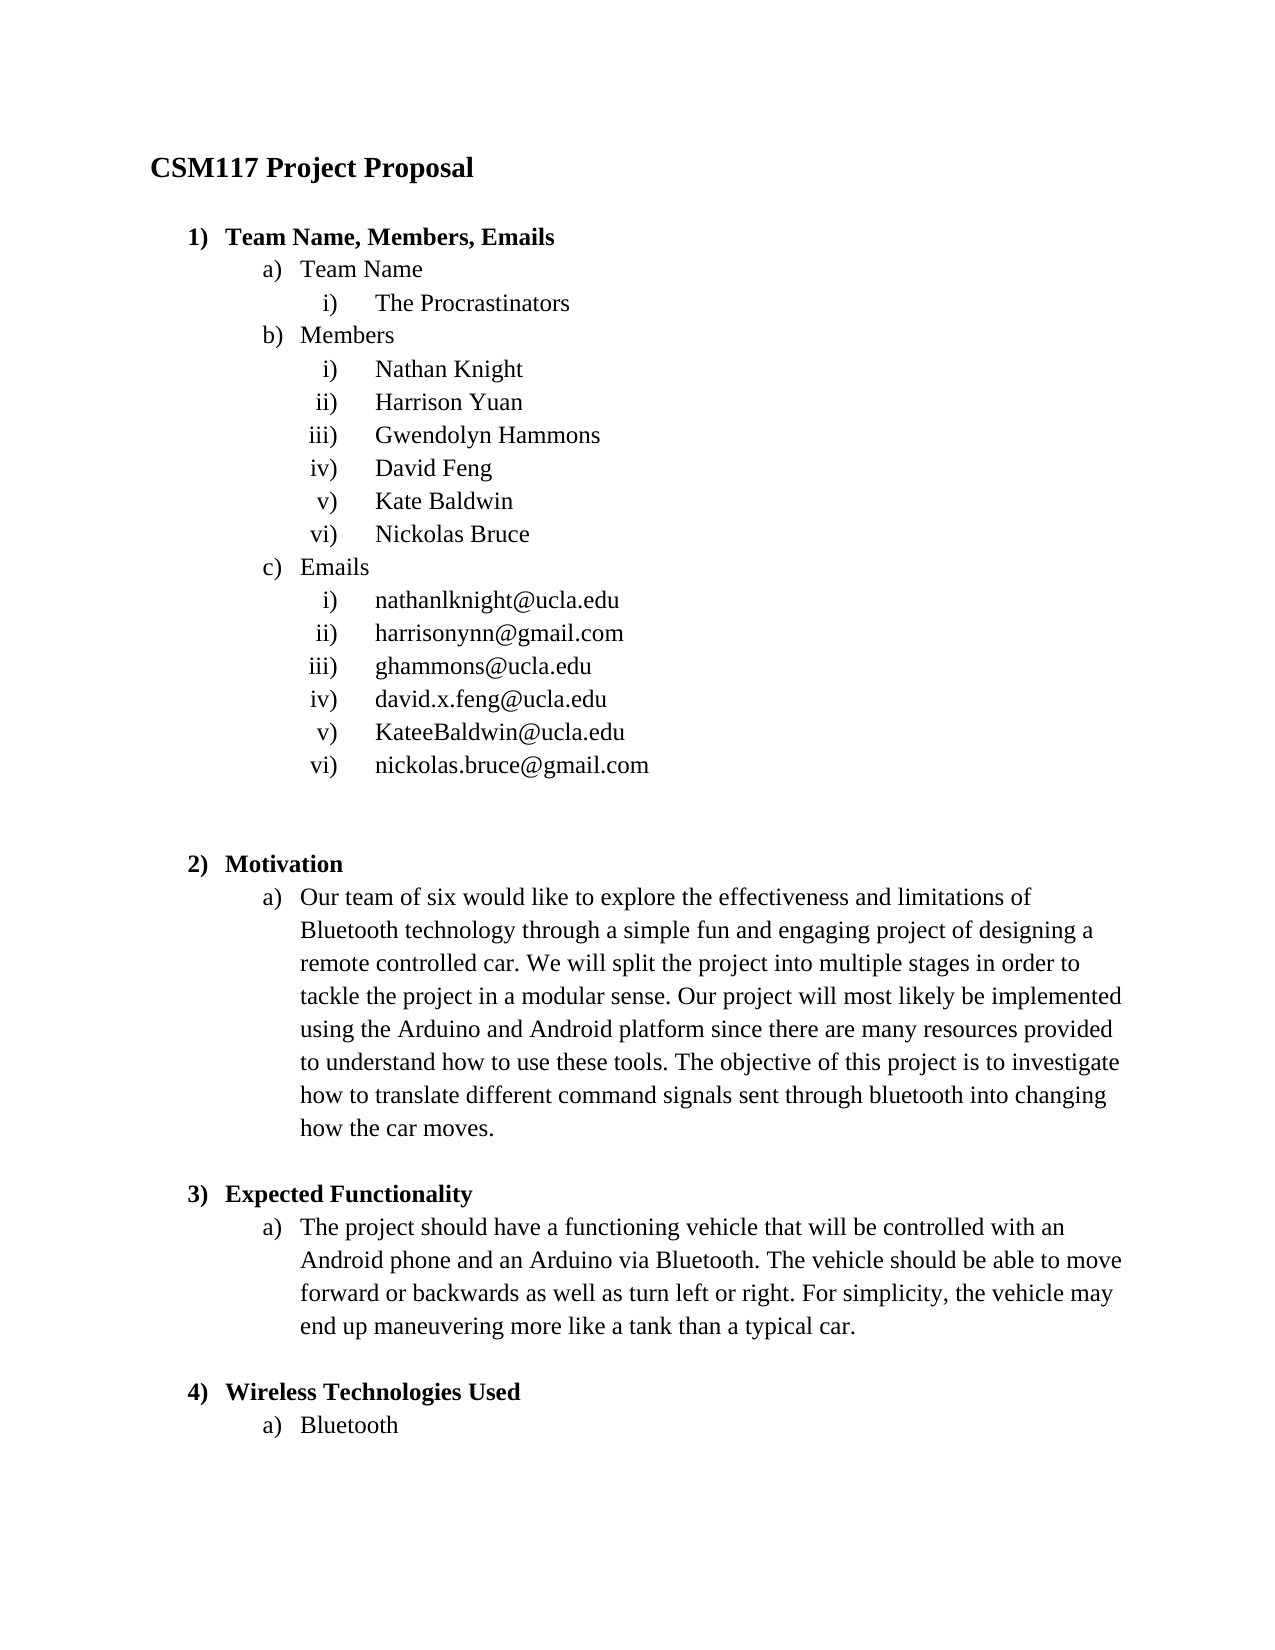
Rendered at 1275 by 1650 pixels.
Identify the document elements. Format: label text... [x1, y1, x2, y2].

list Gwendolyn Hammons [337, 420, 1125, 448]
list Motivation [187, 849, 1125, 878]
list Team Name, Members, Emails [187, 222, 1125, 250]
list The Procrastinators [337, 288, 1125, 316]
list Kate Baldwin [337, 486, 1125, 514]
list Members [262, 321, 1125, 349]
list KateeBaldwin@ucla.edu [337, 717, 1125, 746]
list David Feng [337, 453, 1125, 481]
list harrisonynn@gmail.com [337, 618, 1125, 647]
list Nathan Knight [337, 354, 1125, 382]
list nickolas.bruce@gmail.com [337, 750, 1125, 779]
list The project should have a functioning vehicle that will be controlled with an Android phone and an Arduino via Bluetooth. The vehicle should be able to move forward or backwards as well as turn left or right. For simplicity, the vehicle may end up maneuvering more like a tank than a typical car. [262, 1212, 1125, 1340]
list nathanlknight@ucla.edu [337, 585, 1125, 613]
list Expected Functionality [187, 1179, 1125, 1208]
list Wireless Technologies Used [187, 1377, 1125, 1406]
list Harrison Yuan [337, 387, 1125, 415]
list ghammons@ucla.edu [337, 651, 1125, 679]
list Team Name [262, 254, 1125, 283]
list Emails [262, 552, 1125, 581]
list Bluetooth [262, 1410, 1125, 1439]
list david.x.feng@ucla.edu [337, 684, 1125, 713]
list Nickolas Bruce [337, 519, 1125, 547]
list Our team of six would like to explore the effectiveness and limitations of Bluetooth technology through a simple fun and engaging project of designing a remote controlled car. We will split the project into multiple stages in order to tackle the project in a modular sense. Our project will most likely be implemented using the Arduino and Android platform since there are many resources provided to understand how to use these tools. The objective of this project is to investigate how to translate different command signals sent through bluetooth into changing how the car moves. [262, 882, 1125, 1142]
text CSM117 Project Proposal [150, 150, 1125, 183]
